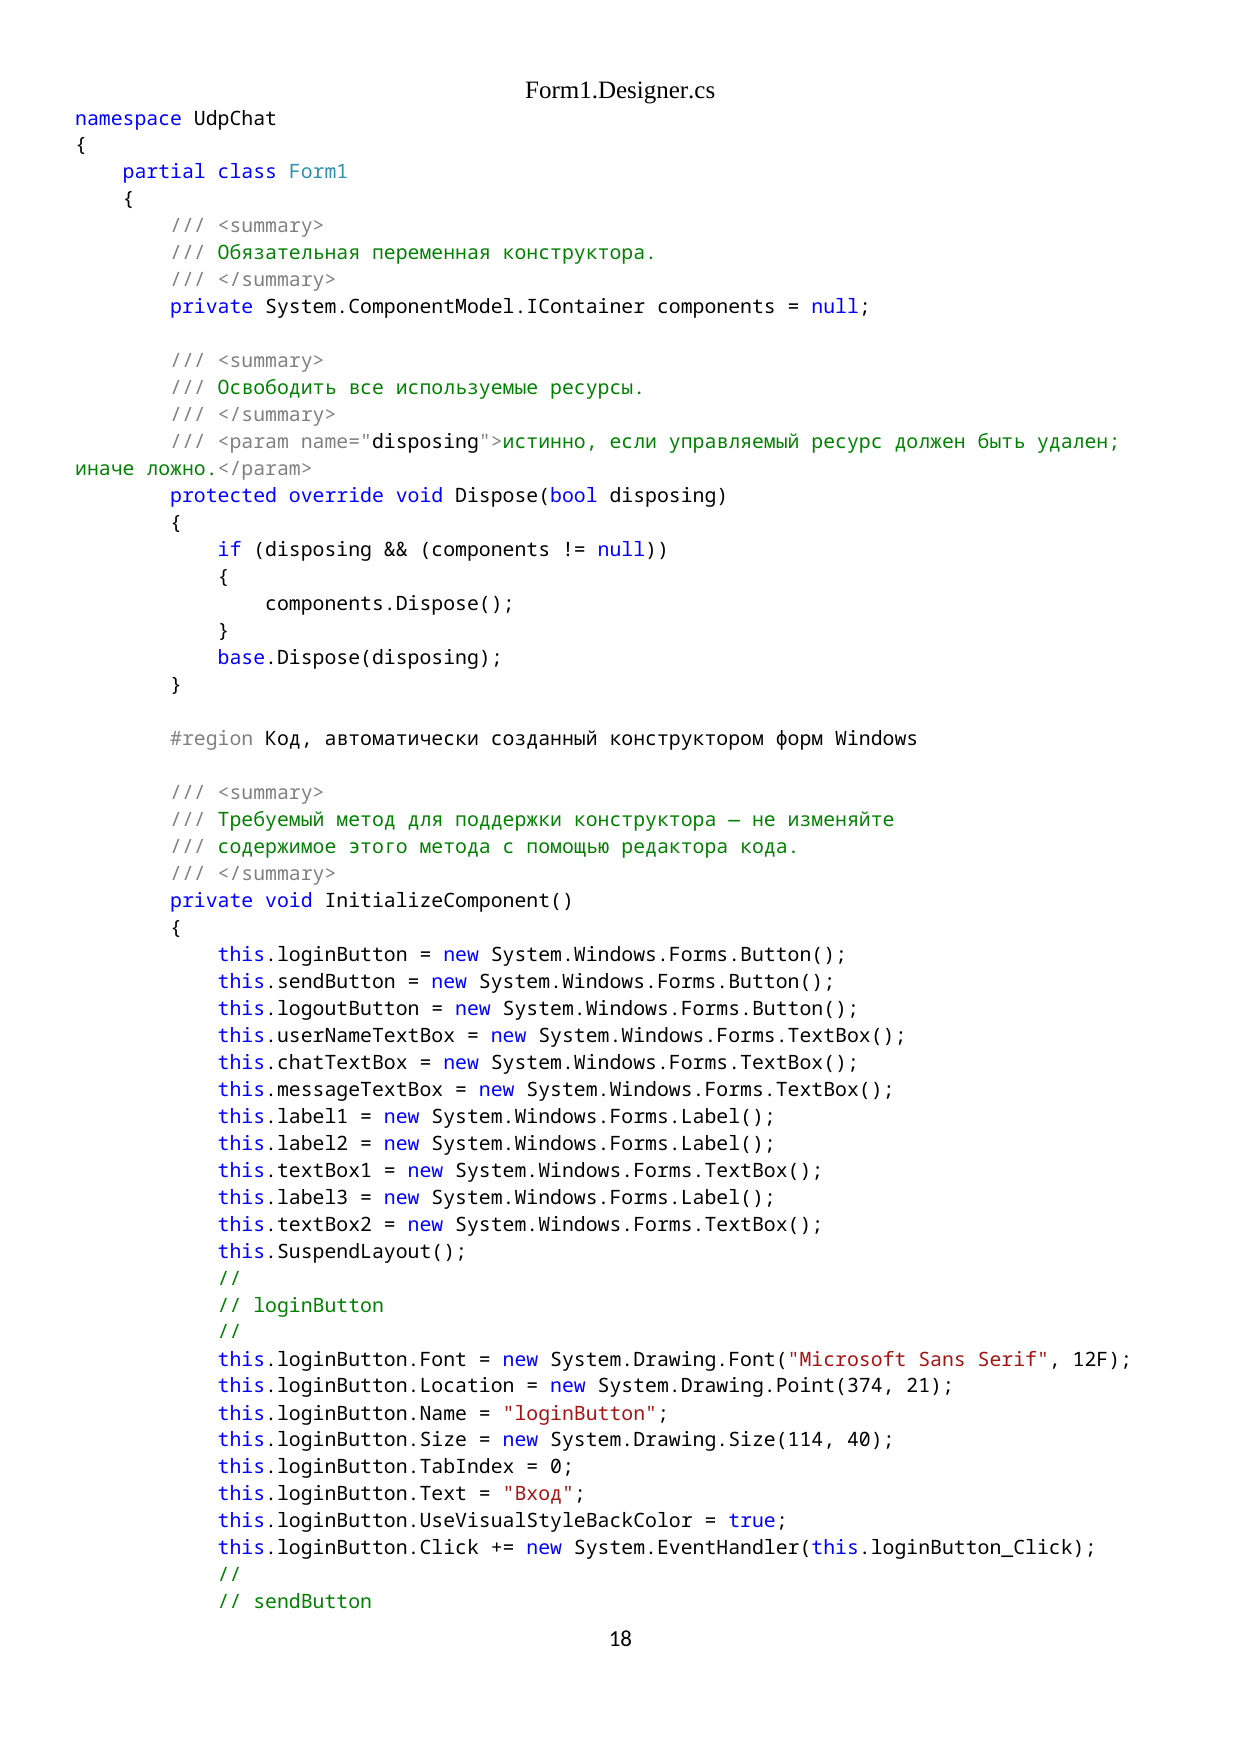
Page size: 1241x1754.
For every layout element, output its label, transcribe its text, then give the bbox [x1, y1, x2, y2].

text // sendButton [75, 1588, 1165, 1614]
text this.label2 = new System.Windows.Forms.Label(); [75, 1129, 1165, 1156]
text this.loginButton.UseVisualStyleBackColor = true; [75, 1507, 1165, 1534]
text // [75, 1561, 1165, 1588]
text private System.ComponentModel.IContainer components = null; [75, 293, 1165, 319]
text this.textBox2 = new System.Windows.Forms.TextBox(); [75, 1210, 1165, 1237]
text /// <summary> [75, 212, 1165, 239]
text { [75, 185, 1165, 212]
text this.logoutButton = new System.Windows.Forms.Button(); [75, 994, 1165, 1021]
text { [75, 913, 1165, 940]
text this.textBox1 = new System.Windows.Forms.TextBox(); [75, 1156, 1165, 1183]
text this.loginButton.Text = "Вход"; [75, 1480, 1165, 1507]
text this.loginButton.Size = new System.Drawing.Size(114, 40); [75, 1426, 1165, 1453]
text } [75, 616, 1165, 643]
text /// Требуемый метод для поддержки конструктора — не изменяйте [75, 805, 1165, 832]
text if (disposing && (components != null)) [75, 535, 1165, 562]
text // [75, 1318, 1165, 1345]
text private void InitializeComponent() [75, 886, 1165, 913]
text /// </summary> [75, 401, 1165, 427]
text { [75, 131, 1165, 158]
text components.Dispose(); [75, 589, 1165, 616]
text this.loginButton.Font = new System.Drawing.Font("Microsoft Sans Serif", 12F); [75, 1345, 1165, 1372]
text this.SuspendLayout(); [75, 1237, 1165, 1264]
text /// </summary> [75, 859, 1165, 886]
text { [75, 562, 1165, 589]
text this.userNameTextBox = new System.Windows.Forms.TextBox(); [75, 1021, 1165, 1048]
text this.chatTextBox = new System.Windows.Forms.TextBox(); [75, 1048, 1165, 1075]
text base.Dispose(disposing); [75, 643, 1165, 670]
text } [75, 670, 1165, 697]
text Form1.Designer.cs [75, 75, 1165, 104]
text // loginButton [75, 1291, 1165, 1318]
text // [75, 1264, 1165, 1291]
text this.loginButton.Click += new System.EventHandler(this.loginButton_Click); [75, 1534, 1165, 1561]
text /// содержимое этого метода с помощью редактора кода. [75, 832, 1165, 859]
text this.label1 = new System.Windows.Forms.Label(); [75, 1102, 1165, 1129]
text namespace UdpChat [75, 104, 1165, 131]
text partial class Form1 [75, 158, 1165, 185]
text this.loginButton.Location = new System.Drawing.Point(374, 21); [75, 1372, 1165, 1399]
text { [75, 508, 1165, 535]
text #region Код, автоматически созданный конструктором форм Windows [75, 724, 1165, 751]
text /// </summary> [75, 266, 1165, 293]
text this.sendButton = new System.Windows.Forms.Button(); [75, 967, 1165, 994]
text /// Обязательная переменная конструктора. [75, 239, 1165, 266]
text /// <summary> [75, 778, 1165, 805]
text this.loginButton.Name = "loginButton"; [75, 1399, 1165, 1426]
text this.label3 = new System.Windows.Forms.Label(); [75, 1183, 1165, 1210]
text /// <param name="disposing">истинно, если управляемый ресурс должен быть удален; иначе ложно.</param> [75, 427, 1165, 481]
text /// <summary> [75, 347, 1165, 373]
text this.loginButton.TabIndex = 0; [75, 1453, 1165, 1480]
text this.messageTextBox = new System.Windows.Forms.TextBox(); [75, 1075, 1165, 1102]
text protected override void Dispose(bool disposing) [75, 481, 1165, 508]
text /// Освободить все используемые ресурсы. [75, 373, 1165, 401]
text this.loginButton = new System.Windows.Forms.Button(); [75, 940, 1165, 967]
